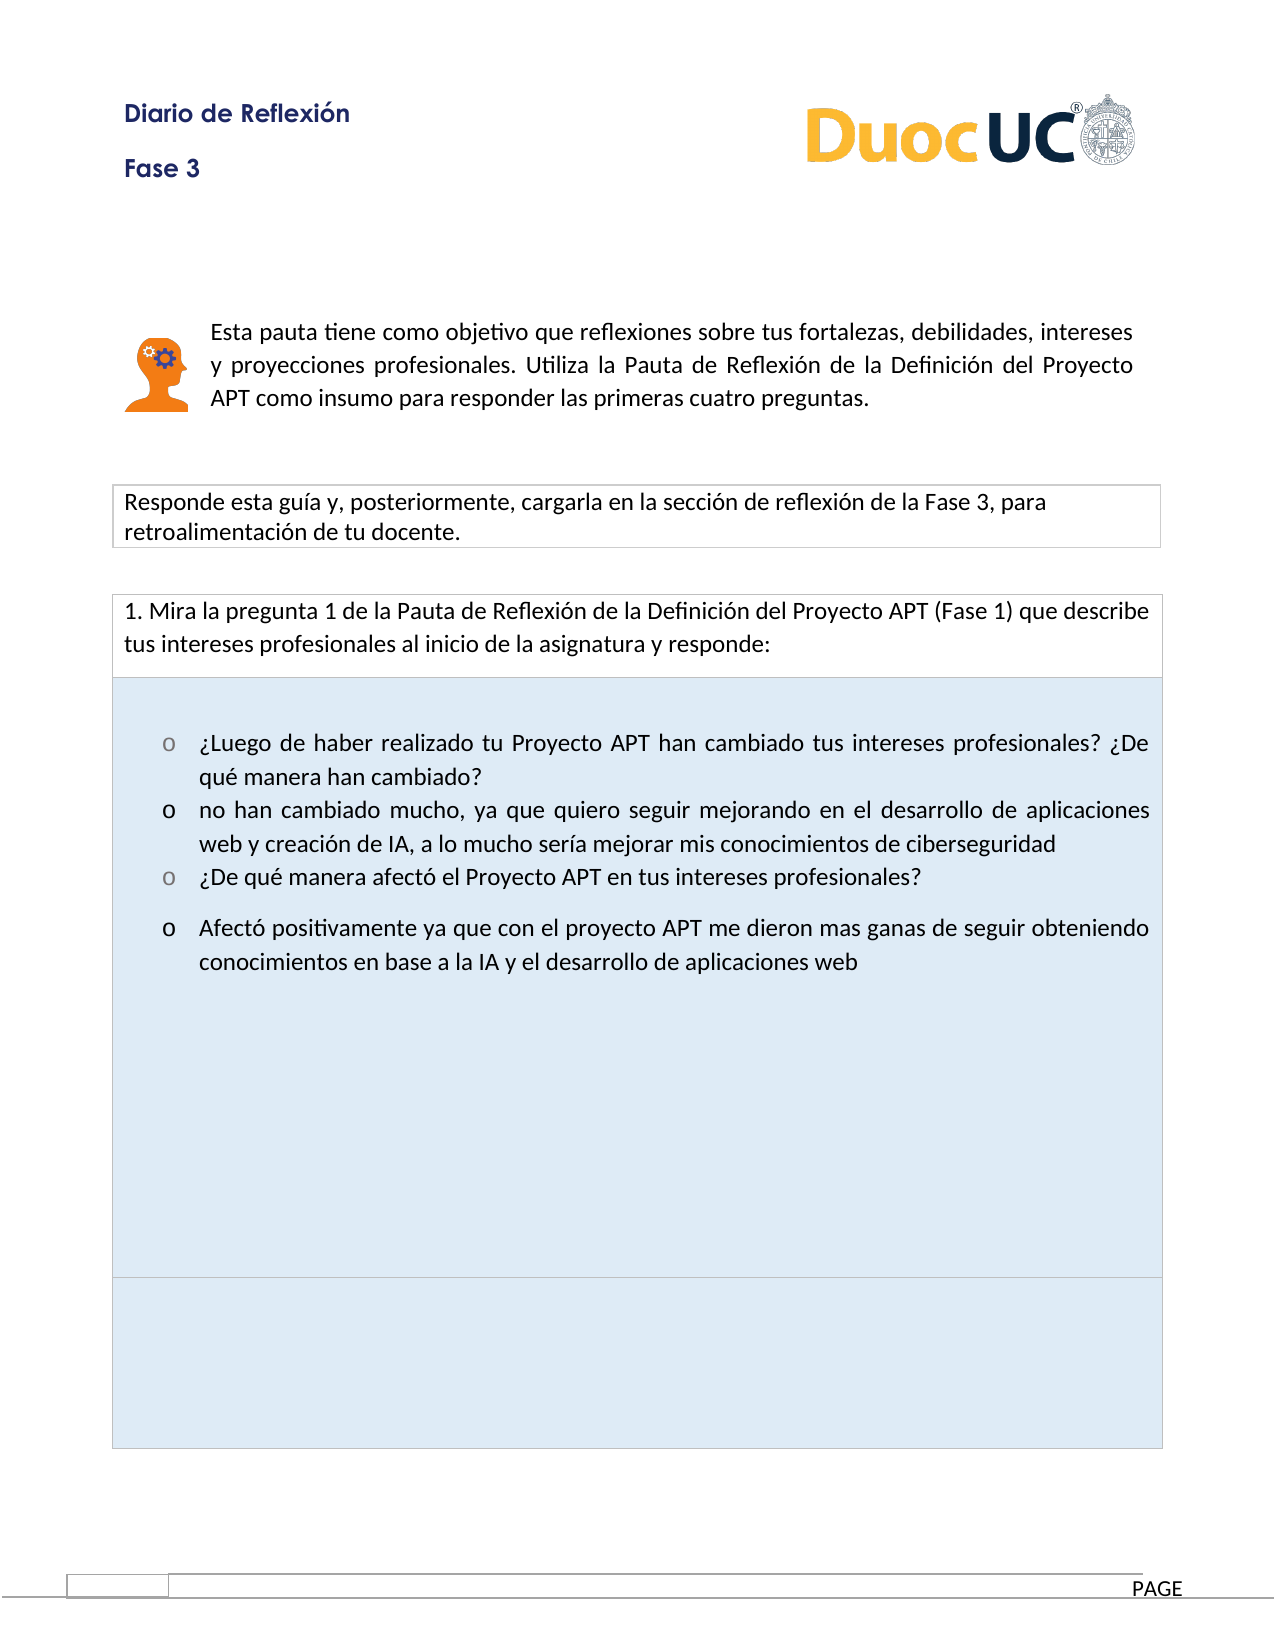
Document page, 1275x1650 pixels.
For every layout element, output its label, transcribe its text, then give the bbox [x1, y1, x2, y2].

table_cell [113, 1278, 1162, 1448]
table_header Responde esta guía y, posteriormente, cargarla en la sección de reflexión de la Fase 3, para retroalimentación de tu docente. [114, 486, 1160, 547]
table_cell ¿Luego de haber realizado tu Proyecto APT han cambiado tus intereses profesionales? ¿De qué manera han cambiado? no han cambiado mucho, ya que quiero seguir mejorando en el desarrollo de aplicaciones web y creación de IA, a lo mucho sería mejorar mis conocimientos de ciberseguridad ¿De qué manera afectó el Proyecto APT en tus intereses profesionales? Afectó positivamente ya que con el proyecto APT me dieron mas ganas de seguir obteniendo conocimientos en base a la IA y el desarrollo de aplicaciones web [113, 678, 1162, 1277]
table_header Esta pauta tiene como objetivo que reflexiones sobre tus fortalezas, debilidades, intereses y proyecciones profesionales. Utiliza la Pauta de Reflexión de la Definición del Proyecto APT como insumo para responder las primeras cuatro preguntas. [199, 316, 1146, 454]
picture [123, 338, 188, 412]
table_header [112, 316, 199, 454]
table_header 1. Mira la pregunta 1 de la Pauta de Reflexión de la Definición del Proyecto APT (Fase 1) que describe tus intereses profesionales al inicio de la asignatura y responde: [113, 595, 1162, 677]
picture [807, 94, 1135, 165]
